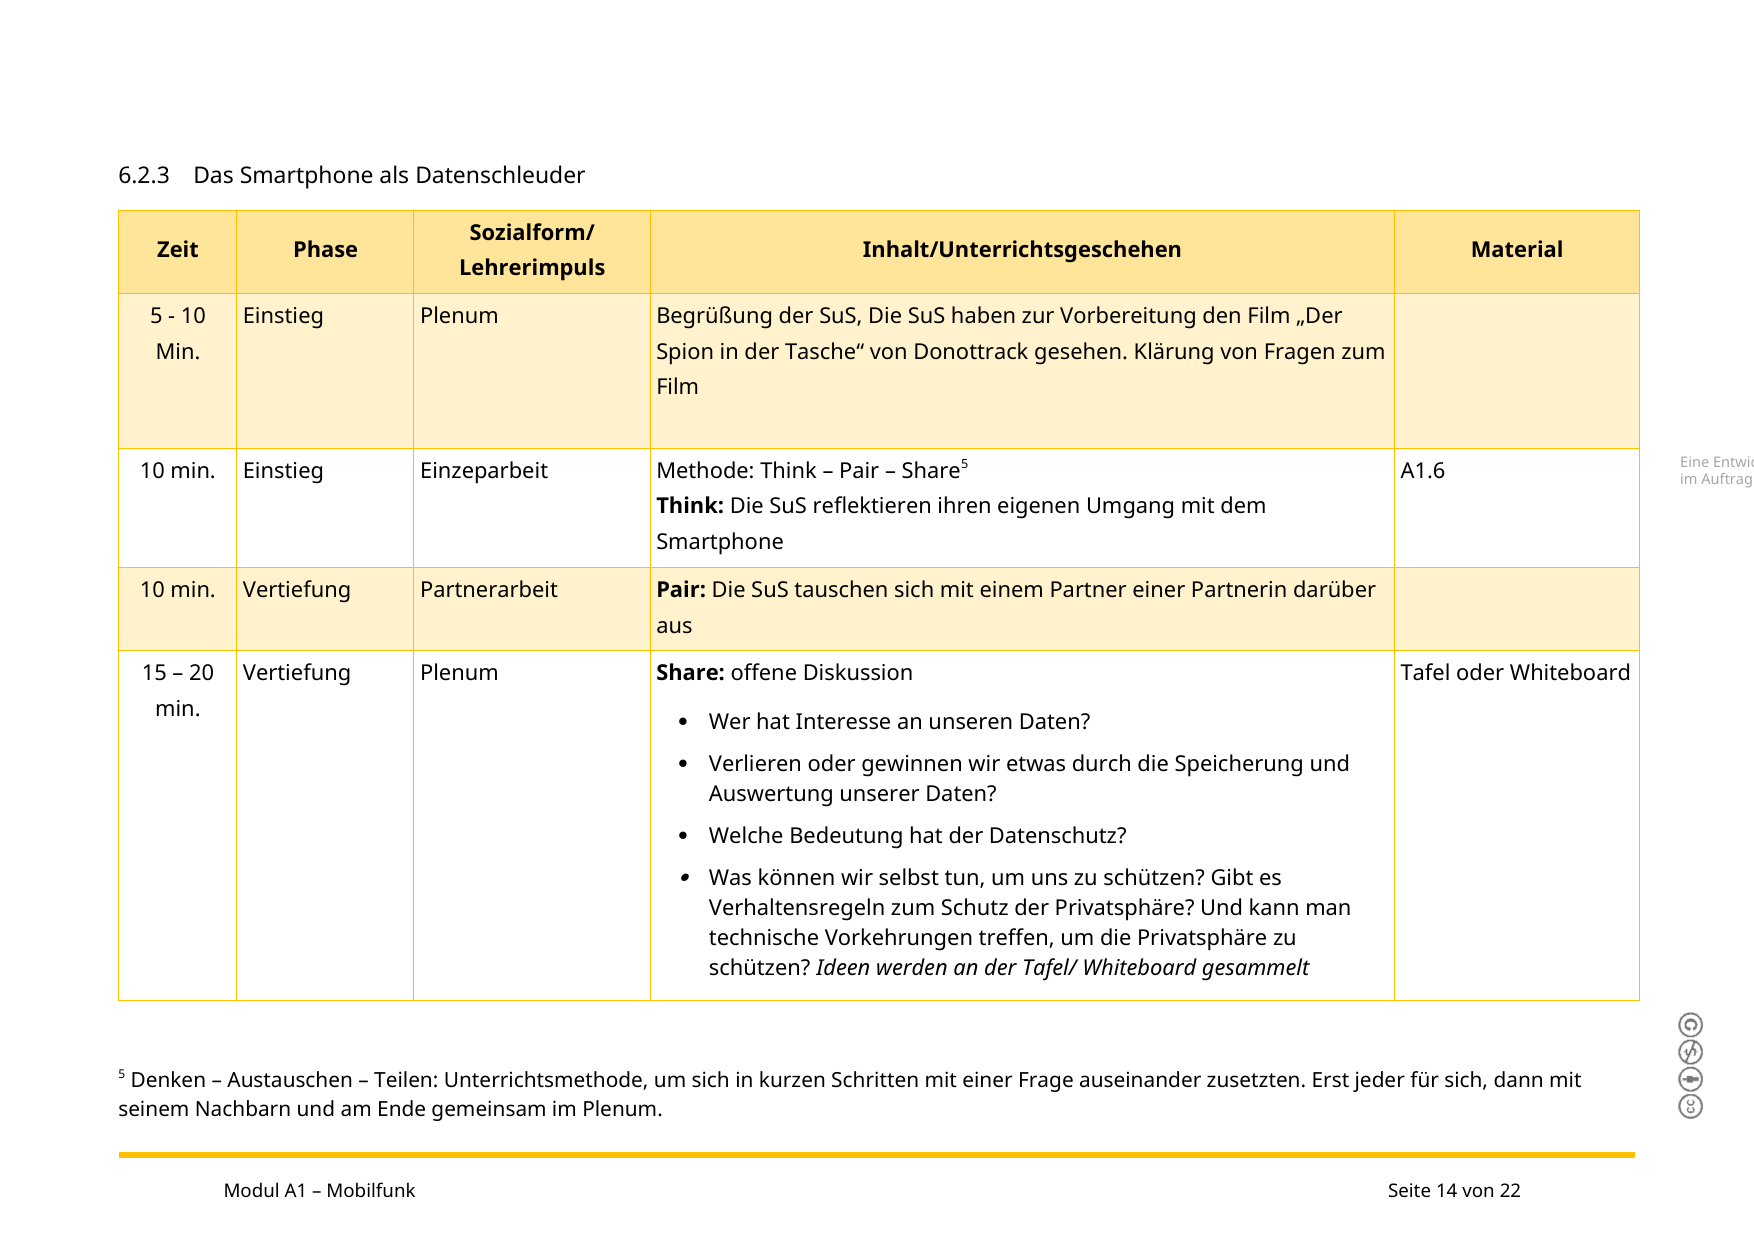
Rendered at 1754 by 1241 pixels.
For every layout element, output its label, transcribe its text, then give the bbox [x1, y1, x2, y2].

table_cell Plenum [414, 294, 650, 448]
table_cell [1395, 294, 1639, 448]
table_cell Begrüßung der SuS, Die SuS haben zur Vorbereitung den Film „Der Spion in der Tasche“ von Donottrack gesehen. Klärung von Fragen zum Film [651, 294, 1394, 448]
subtitle Das Smartphone als Datenschleuder [118, 159, 1636, 191]
table_cell Share: offene Diskussion Wer hat Interesse an unseren Daten? Verlieren oder gewinnen wir etwas durch die Speicherung und Auswertung unserer Daten? Welche Bedeutung hat der Datenschutz? Was können wir selbst tun, um uns zu schützen? Gibt es Verhaltensregeln zum Schutz der Privatsphäre? Und kann man technische Vorkehrungen treffen, um die Privatsphäre zu schützen? Ideen werden an der Tafel/ Whiteboard gesammelt [651, 651, 1394, 1000]
table_cell Einstieg [237, 294, 413, 448]
table_cell Plenum [414, 651, 650, 1000]
table_cell Partnerarbeit [414, 568, 650, 650]
table_cell A1.6 [1395, 449, 1639, 567]
table_header Sozialform/ Lehrerimpuls [414, 211, 650, 293]
table_cell Tafel oder Whiteboard [1395, 651, 1639, 1000]
table_cell Einzeparbeit [414, 449, 650, 567]
table_cell [1395, 568, 1639, 650]
table_cell Vertiefung [237, 568, 413, 650]
table_cell 10 min. [119, 449, 236, 567]
table_header Inhalt/Unterrichtsgeschehen [651, 211, 1394, 293]
table_cell Einstieg [237, 449, 413, 567]
table_cell 15 – 20 min. [119, 651, 236, 1000]
table_header Zeit [119, 211, 236, 293]
table_cell 5 - 10 Min. [119, 294, 236, 448]
table_cell 10 min. [119, 568, 236, 650]
table_header Phase [237, 211, 413, 293]
table_cell Vertiefung [237, 651, 413, 1000]
table_cell Pair: Die SuS tauschen sich mit einem Partner einer Partnerin darüber aus [651, 568, 1394, 650]
table_cell Methode: Think – Pair – Share Think: Die SuS reflektieren ihren eigenen Umgang mit dem Smartphone [651, 449, 1394, 567]
table_header Material [1395, 211, 1639, 293]
